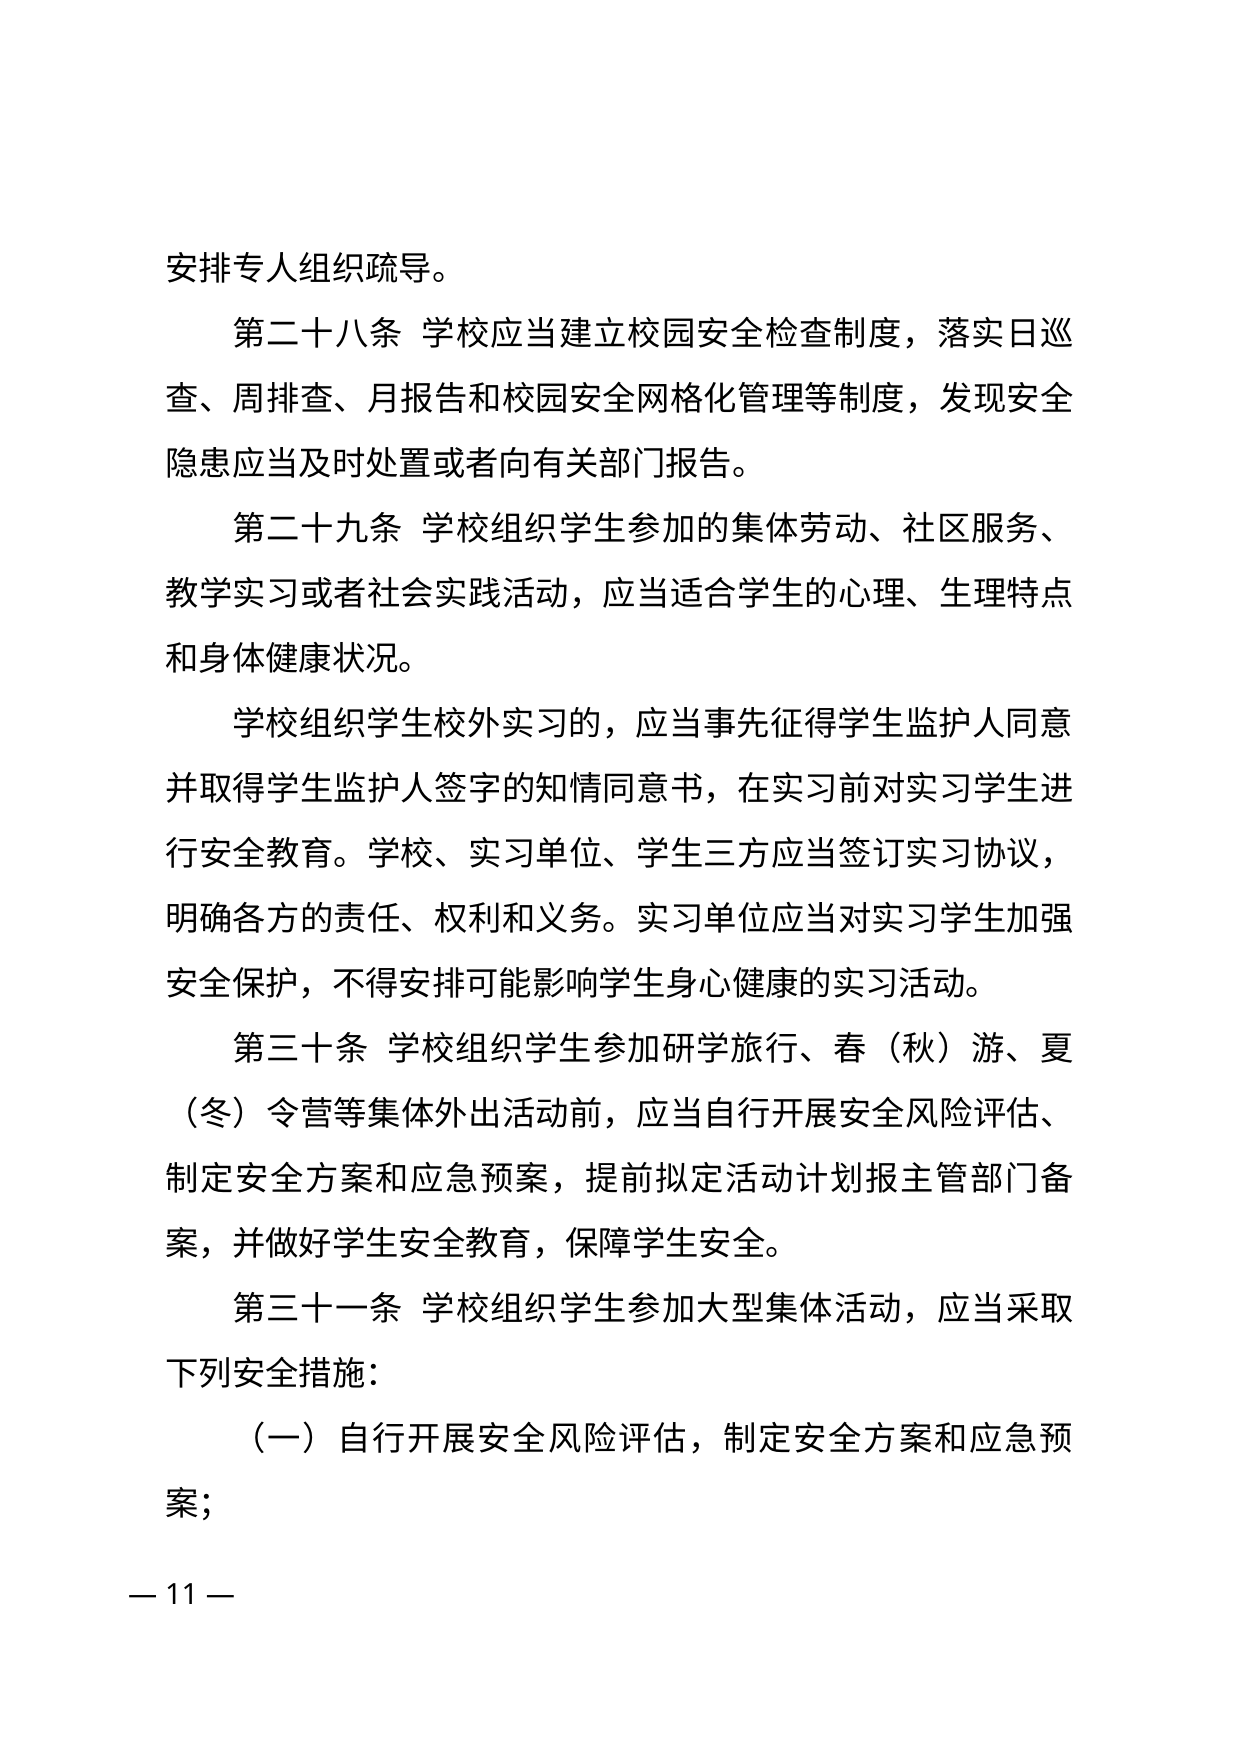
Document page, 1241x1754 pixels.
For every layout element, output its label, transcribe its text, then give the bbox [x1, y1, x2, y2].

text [165, 233, 1075, 298]
text 学校组织学生校外实习的，应当事先征得学生监护人同意并取得学生监护人签字的知情同意书，在实习前对实习学生进行安全教育。学校、实习单位、学生三方应当签订实习协议，明确各方的责任、权利和义务。实习单位应当对实习学生加强安全保护，不得安排可能影响学生身心健康的实习活动。 [165, 688, 1075, 1013]
text 第三十一条 学校组织学生参加大型集体活动，应当采取下列安全措施： [165, 1273, 1075, 1403]
text 第二十八条 学校应当建立校园安全检查制度，落实日巡查、周排查、月报告和校园安全网格化管理等制度，发现安全隐患应当及时处置或者向有关部门报告。 [165, 298, 1075, 493]
text （一）自行开展安全风险评估，制定安全方案和应急预案； [165, 1403, 1075, 1533]
text 第三十条 学校组织学生参加研学旅行、春（秋）游、夏（冬）令营等集体外出活动前，应当自行开展安全风险评估、制定安全方案和应急预案，提前拟定活动计划报主管部门备案，并做好学生安全教育，保障学生安全。 [165, 1013, 1075, 1273]
text 第二十九条 学校组织学生参加的集体劳动、社区服务、教学实习或者社会实践活动，应当适合学生的心理、生理特点和身体健康状况。 [165, 493, 1075, 688]
